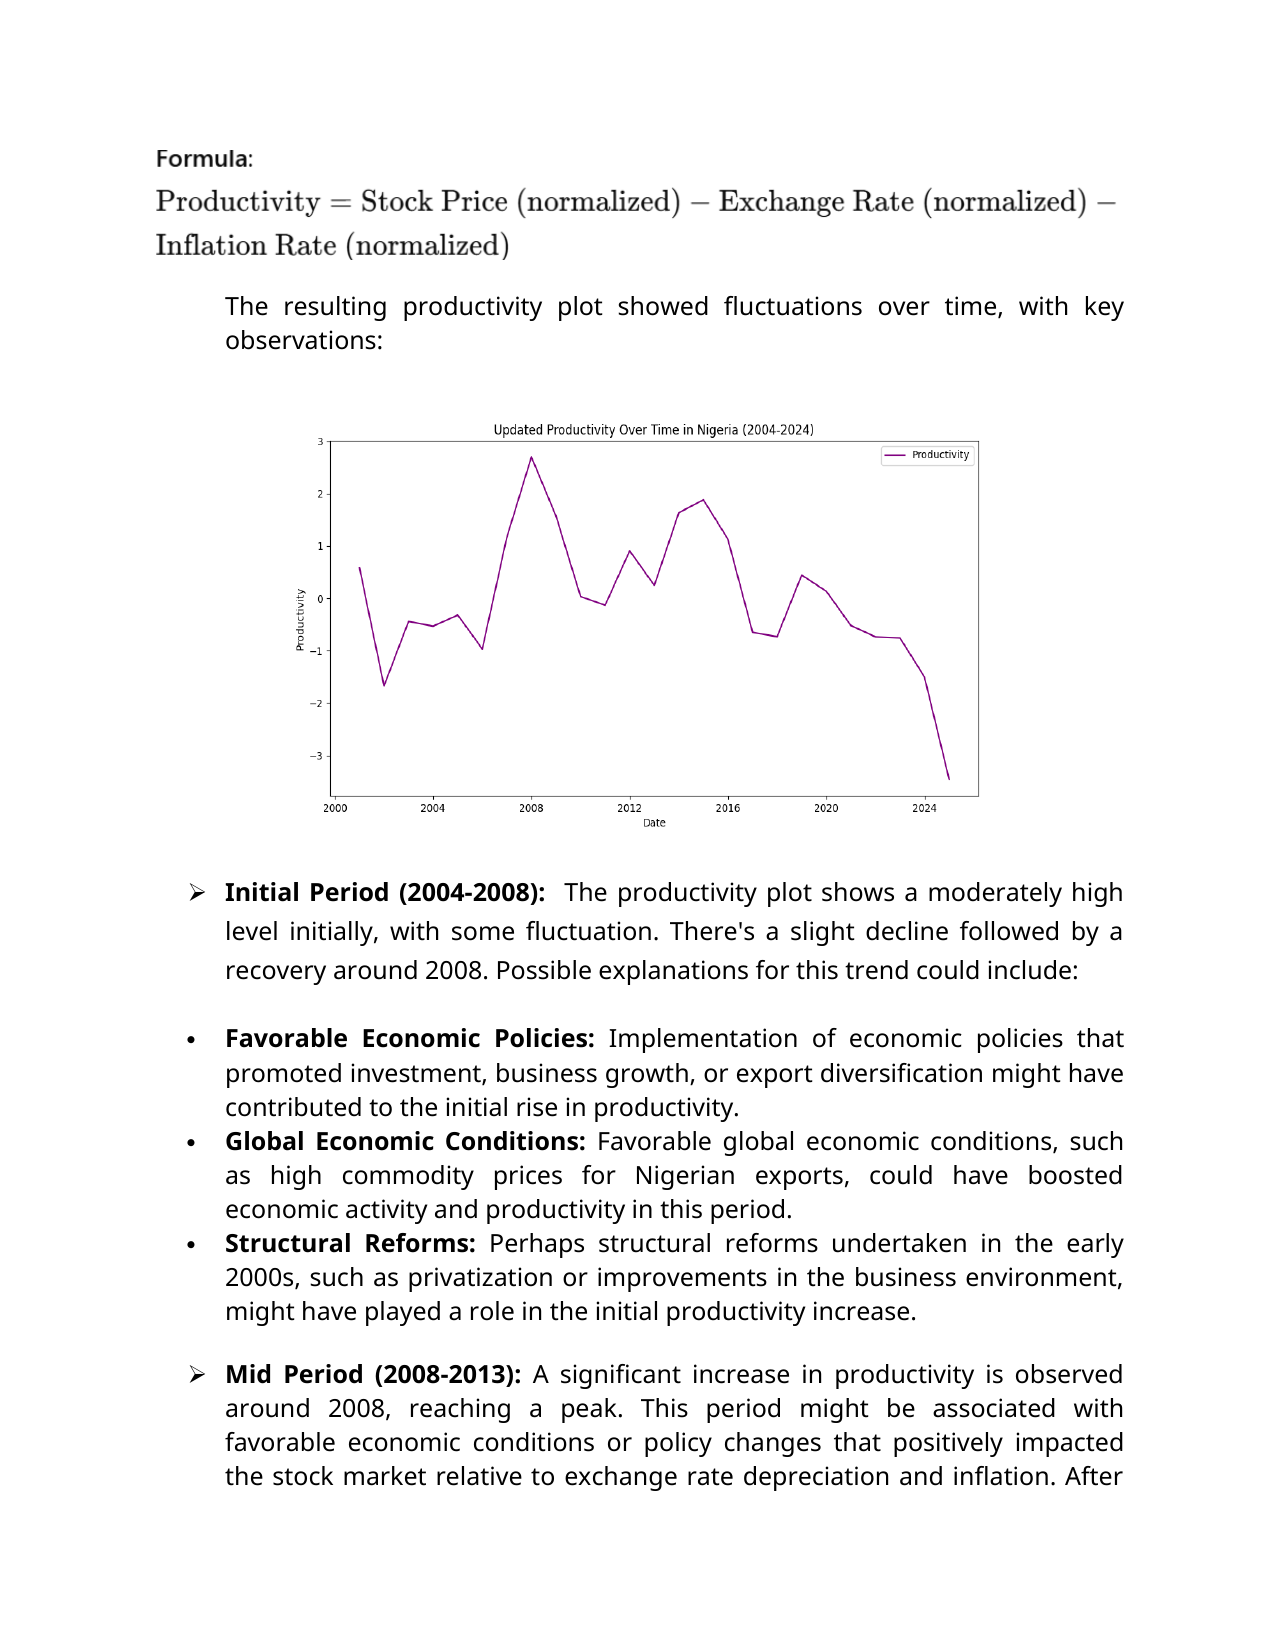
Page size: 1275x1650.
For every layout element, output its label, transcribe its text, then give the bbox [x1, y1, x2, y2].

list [187, 1357, 1125, 1493]
picture [150, 150, 1125, 260]
list Favorable Economic Policies: Implementation of economic policies that promoted investment, business growth, or export diversification might have contributed to the initial rise in productivity. [187, 1021, 1125, 1123]
text The resulting productivity plot showed fluctuations over time, with key observations: [225, 288, 1125, 357]
picture [225, 385, 1062, 846]
list Initial Period (2004-2008): The productivity plot shows a moderately high level initially, with some fluctuation. There's a slight decline followed by a recovery around 2008. Possible explanations for this trend could include: [187, 874, 1125, 987]
list Structural Reforms: Perhaps structural reforms undertaken in the early 2000s, such as privatization or improvements in the business environment, might have played a role in the initial productivity increase. [187, 1226, 1125, 1328]
list Global Economic Conditions: Favorable global economic conditions, such as high commodity prices for Nigerian exports, could have boosted economic activity and productivity in this period. [187, 1123, 1125, 1226]
